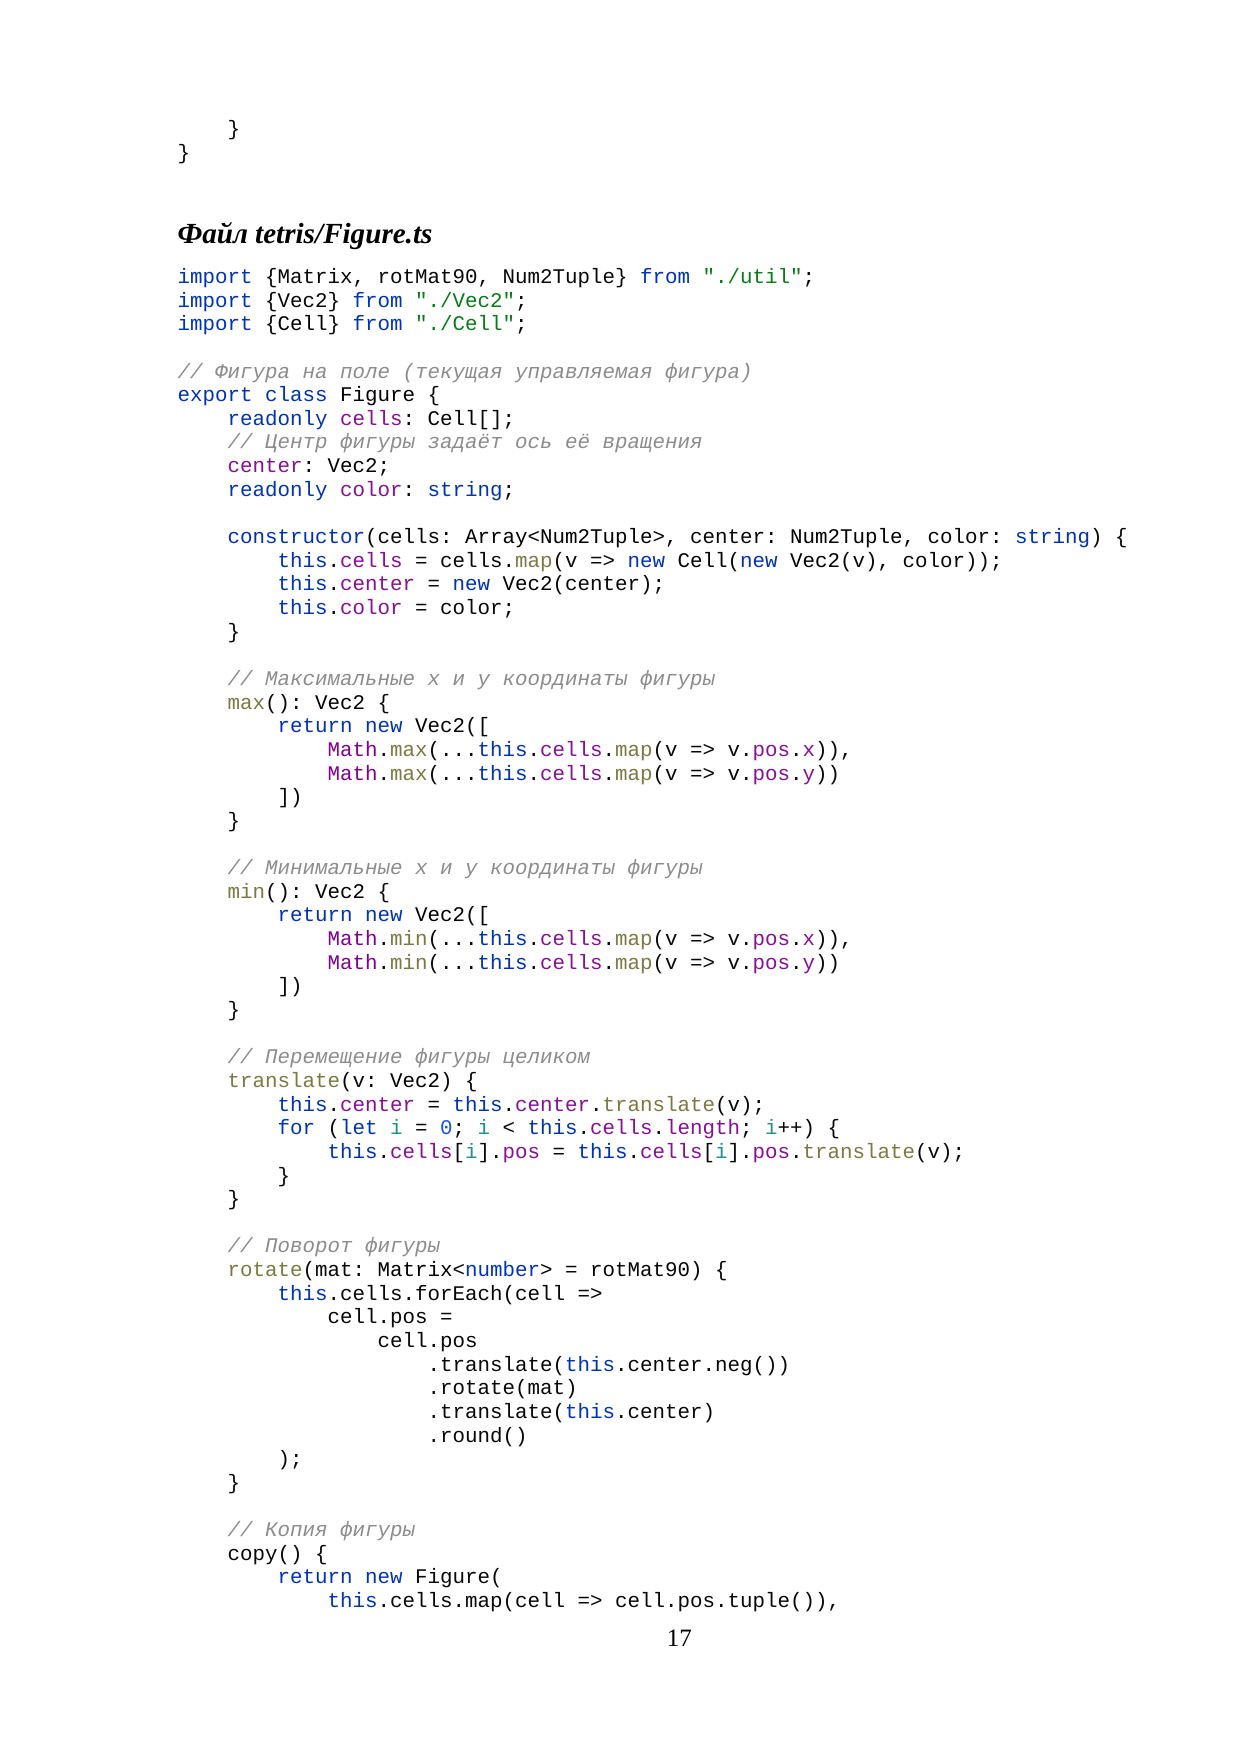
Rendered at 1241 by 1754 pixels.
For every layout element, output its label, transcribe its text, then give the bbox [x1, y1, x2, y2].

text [177, 118, 1181, 165]
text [177, 266, 1181, 1614]
text Файл tetris/Figure.ts [177, 216, 1181, 249]
